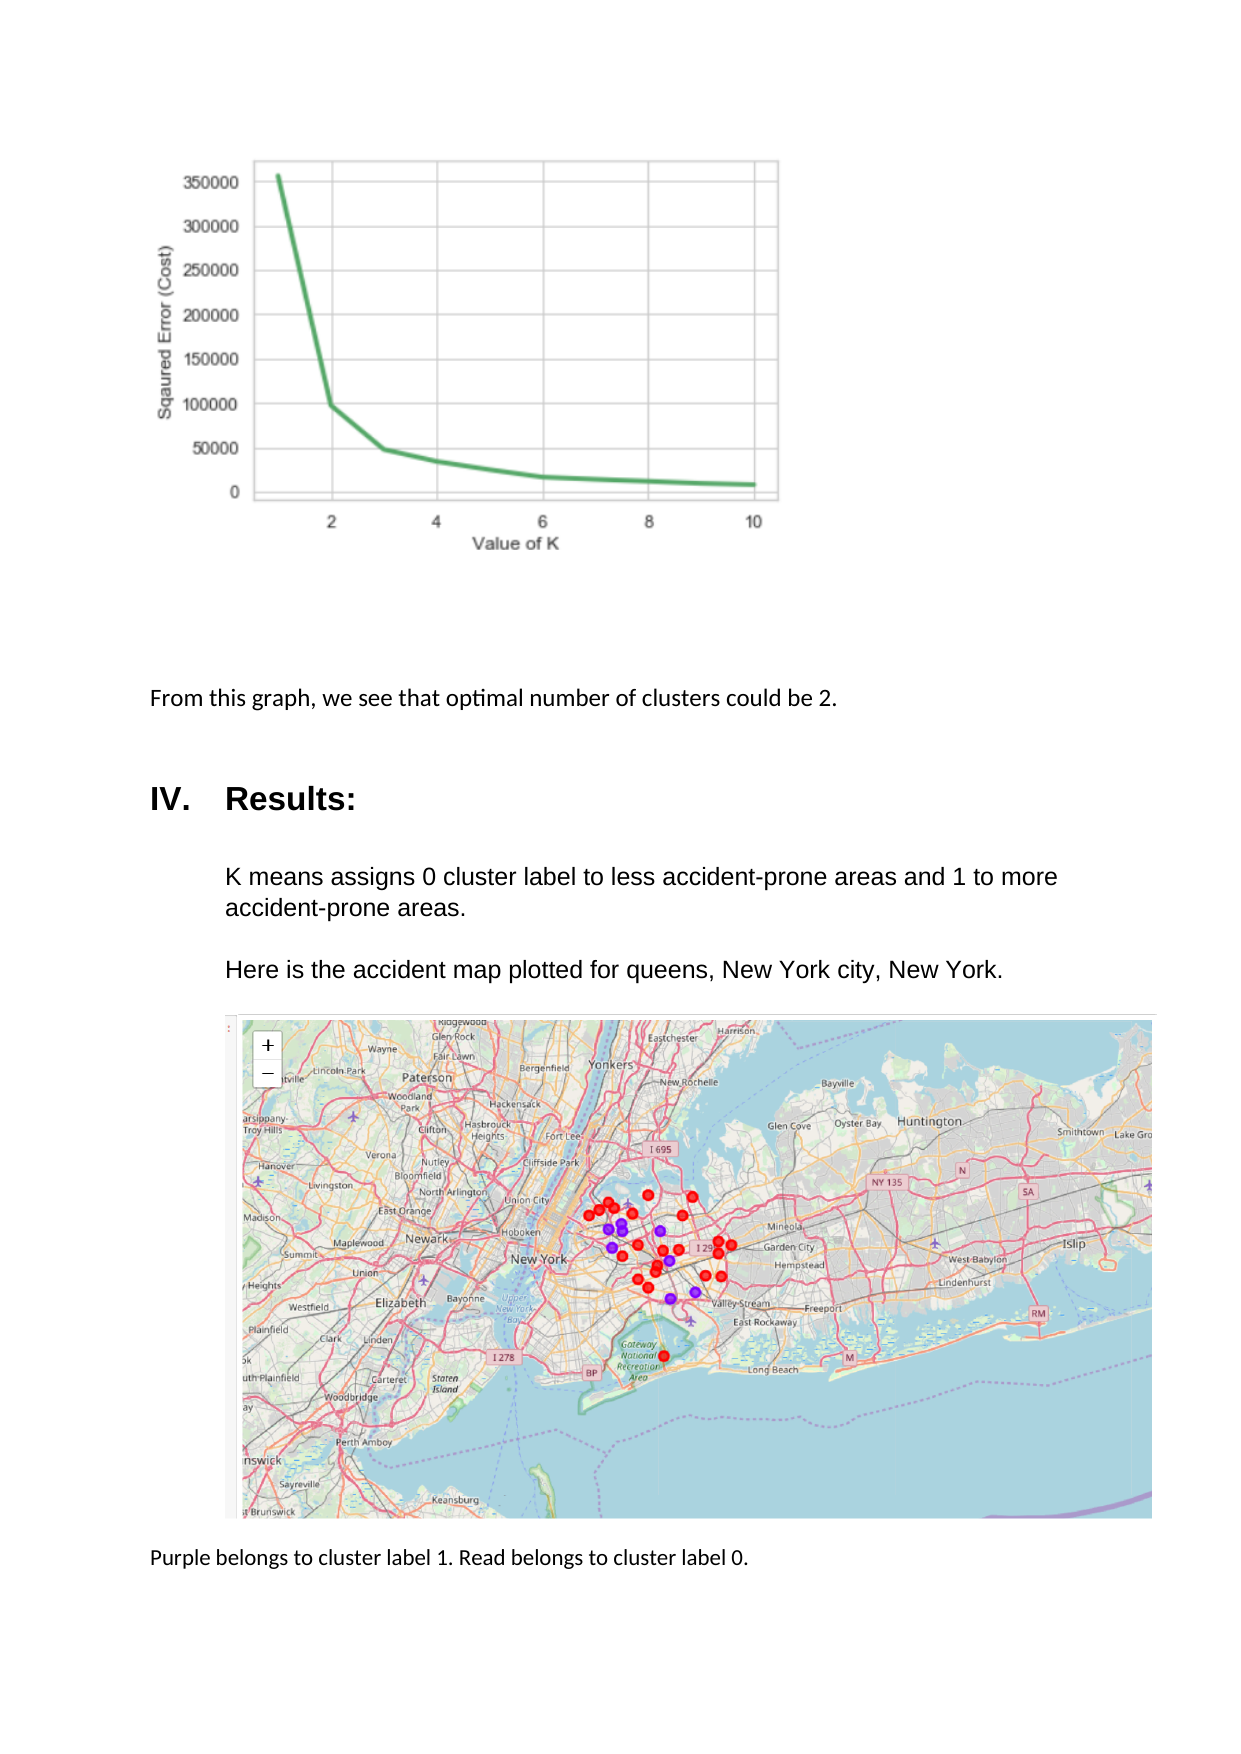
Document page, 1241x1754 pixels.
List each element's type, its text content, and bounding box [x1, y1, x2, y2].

text Purple belongs to cluster label 1. Read belongs to cluster label 0. [150, 1543, 1090, 1571]
list K means assigns 0 cluster label to less accident-prone areas and 1 to more accident-prone areas. [225, 862, 1090, 922]
picture [225, 1014, 1166, 1524]
list Results: [150, 779, 1090, 817]
list Here is the accident map plotted for queens, New York city, New York. [225, 955, 1090, 984]
text From this graph, we see that optimal number of clusters could be 2. [150, 683, 1090, 713]
picture [150, 150, 814, 570]
